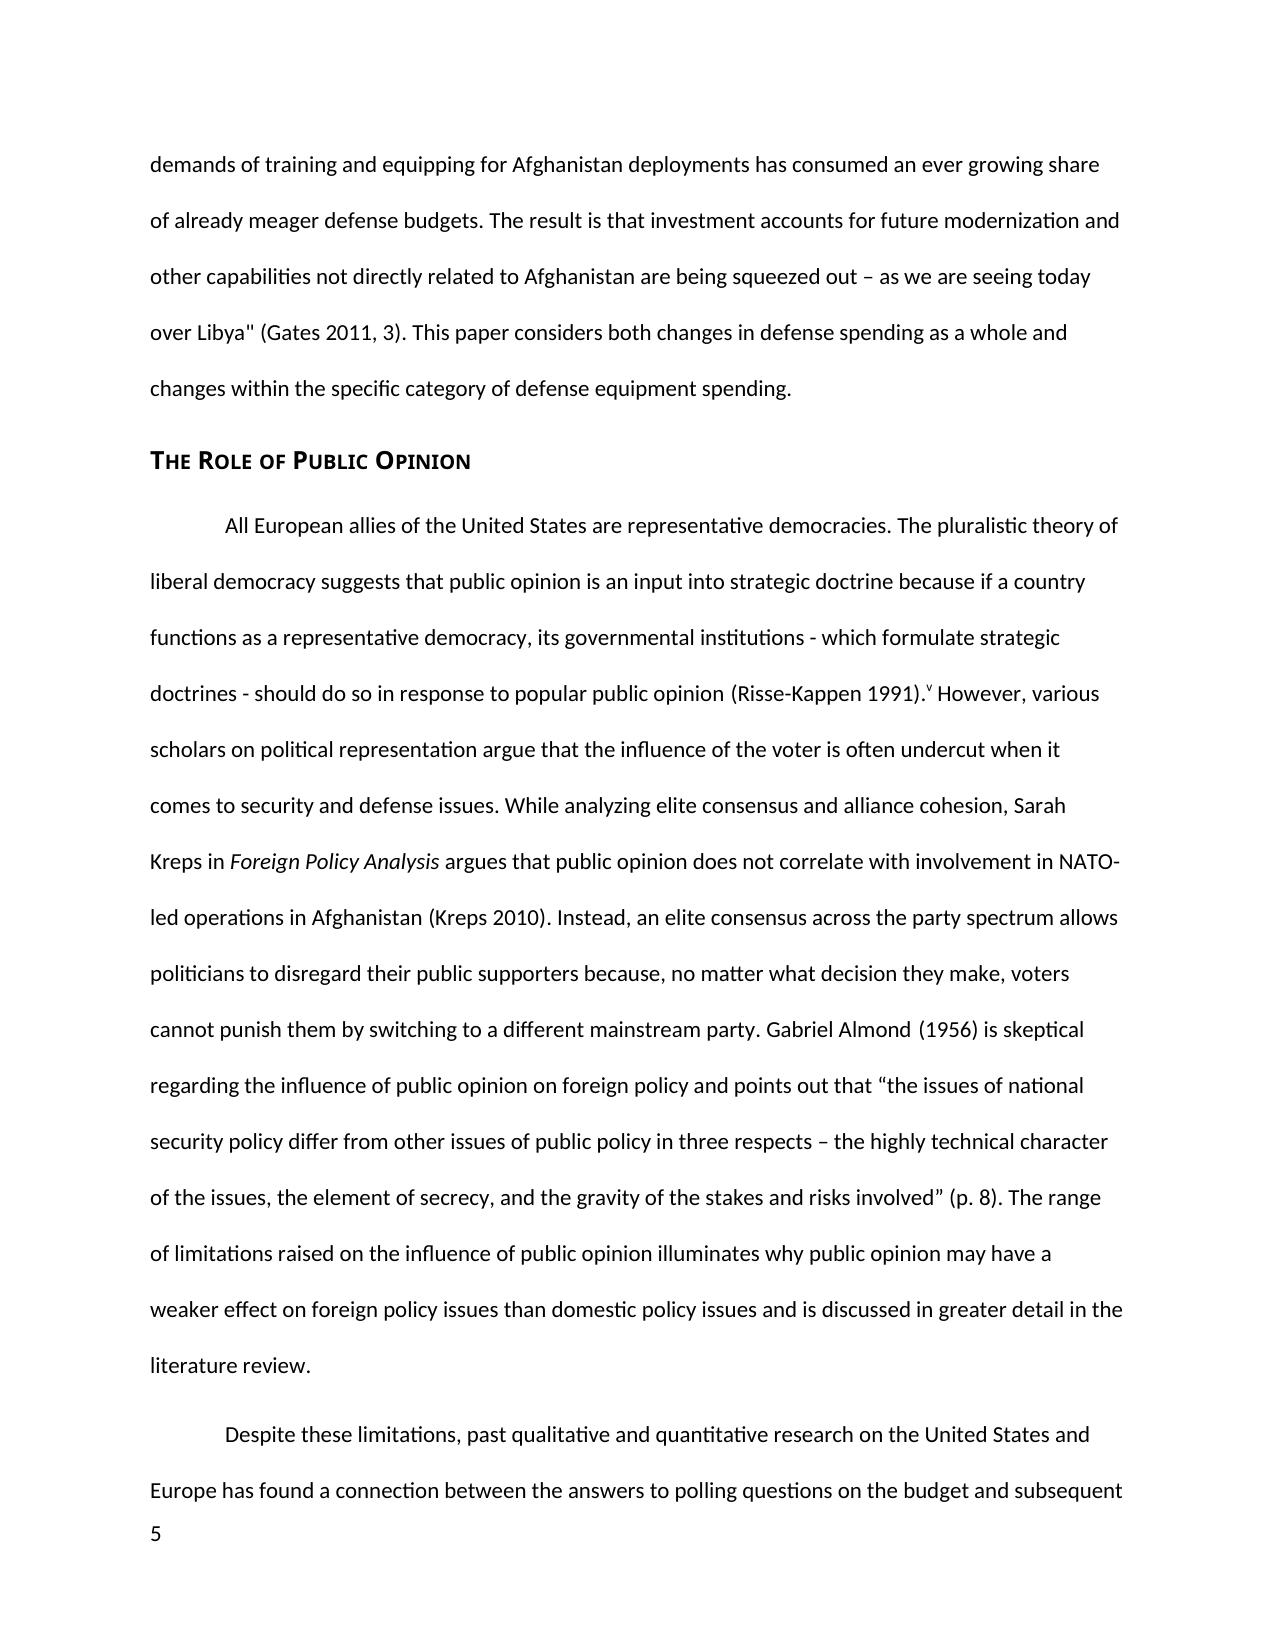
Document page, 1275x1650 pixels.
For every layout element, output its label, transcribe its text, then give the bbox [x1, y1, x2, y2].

text All European allies of the United States are representative democracies. The pluralistic theory of liberal democracy suggests that public opinion is an input into strategic doctrine because if a country functions as a representative democracy, its governmental institutions - which formulate strategic doctrines - should do so in response to popular public opinion (Risse-Kappen 1991). However, various scholars on political representation argue that the influence of the voter is often undercut when it comes to security and defense issues. While analyzing elite consensus and alliance cohesion, Sarah Kreps in Foreign Policy Analysis argues that public opinion does not correlate with involvement in NATO-led operations in Afghanistan (Kreps 2010). Instead, an elite consensus across the party spectrum allows politicians to disregard their public supporters because, no matter what decision they make, voters cannot punish them by switching to a different mainstream party. Gabriel Almond (1956) is skeptical regarding the influence of public opinion on foreign policy and points out that “the issues of national security policy differ from other issues of public policy in three respects – the highly technical character of the issues, the element of secrecy, and the gravity of the stakes and risks involved” (p. 8). The range of limitations raised on the influence of public opinion illuminates why public opinion may have a weaker effect on foreign policy issues than domestic policy issues and is discussed in greater detail in the literature review. [150, 511, 1125, 1379]
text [150, 150, 1125, 402]
subtitle The Role of Public Opinion [150, 443, 1125, 477]
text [150, 1420, 1125, 1504]
